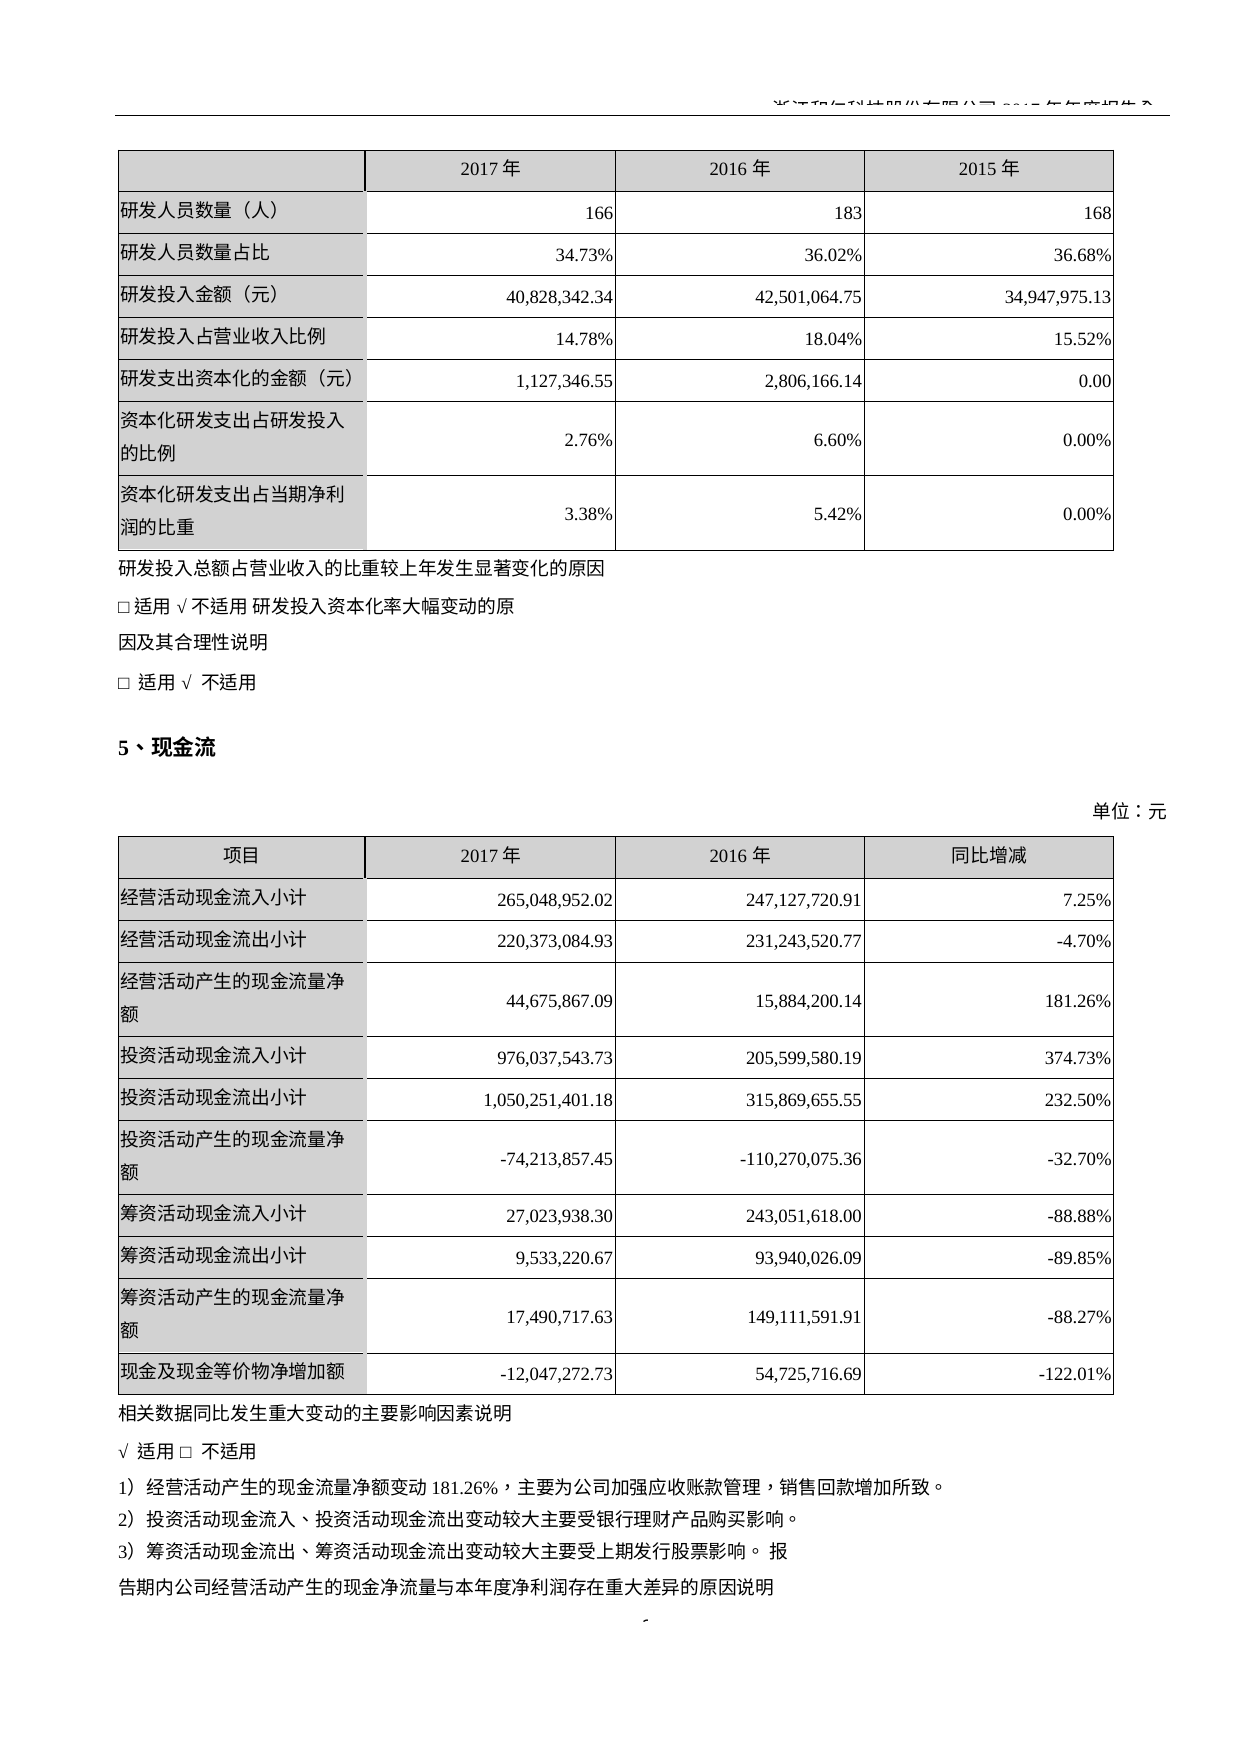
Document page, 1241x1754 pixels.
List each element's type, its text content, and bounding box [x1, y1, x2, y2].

table_cell 2.76% [367, 402, 615, 475]
table_header 2015 年 [865, 151, 1113, 191]
table_cell 34.73% [367, 234, 615, 275]
table_cell 投资活动现金流出小计 [119, 1079, 363, 1120]
table_cell 3.38% [367, 476, 615, 549]
table_cell 1,050,251,401.18 [367, 1079, 615, 1120]
table_cell 2,806,166.14 [616, 360, 864, 401]
text 3）筹资活动现金流出、筹资活动现金流出变动较大主要受上期发行股票影响。 报告期内公司经营活动产生的现金净流量与本年度净利润存在重大差异的原因说明 [118, 1538, 795, 1600]
table_cell 44,675,867.09 [367, 963, 615, 1036]
table_cell 42,501,064.75 [616, 276, 864, 317]
table_cell -122.01% [865, 1354, 1113, 1394]
table_cell 40,828,342.34 [367, 276, 615, 317]
table_header 2017 年 [366, 151, 615, 191]
table_cell 315,869,655.55 [616, 1079, 864, 1120]
table_cell -110,270,075.36 [616, 1121, 864, 1194]
table_header [119, 151, 364, 191]
table_cell 34,947,975.13 [865, 276, 1113, 317]
table_header 同比增减 [865, 837, 1113, 878]
table_cell 14.78% [367, 318, 615, 359]
table_cell 36.68% [865, 234, 1113, 275]
table_cell 经营活动产生的现金流量净 额 [119, 963, 363, 1036]
table_cell 资本化研发支出占研发投入 的比例 [119, 402, 363, 475]
table_cell -89.85% [865, 1237, 1113, 1278]
table_cell 181.26% [865, 963, 1113, 1036]
text 研发投入总额占营业收入的比重较上年发生显著变化的原因 [118, 556, 1168, 581]
table_cell 265,048,952.02 [367, 879, 615, 920]
table_header 2016 年 [616, 837, 864, 878]
table_cell 5.42% [616, 476, 864, 549]
table_cell 资本化研发支出占当期净利 润的比重 [119, 476, 363, 549]
table_cell 220,373,084.93 [367, 921, 615, 962]
table_cell 976,037,543.73 [367, 1037, 615, 1078]
table_cell -88.27% [865, 1279, 1113, 1352]
table_cell 研发支出资本化的金额（元） [119, 360, 363, 401]
table_cell 231,243,520.77 [616, 921, 864, 962]
table_cell 研发投入占营业收入比例 [119, 318, 363, 359]
table_cell 0.00% [865, 402, 1113, 475]
table_cell 经营活动现金流入小计 [119, 879, 363, 920]
table_cell 243,051,618.00 [616, 1195, 864, 1236]
table_cell -4.70% [865, 921, 1113, 962]
table_cell 0.00% [865, 476, 1113, 549]
table_cell 183 [616, 192, 864, 233]
table_cell 6.60% [616, 402, 864, 475]
table_header 2016 年 [616, 151, 864, 191]
table_cell 205,599,580.19 [616, 1037, 864, 1078]
table_cell 36.02% [616, 234, 864, 275]
table_cell 筹资活动现金流入小计 [119, 1195, 363, 1236]
text 2）投资活动现金流入、投资活动现金流出变动较大主要受银行理财产品购买影响。 [118, 1506, 1168, 1532]
table_cell 27,023,938.30 [367, 1195, 615, 1236]
table_cell 15.52% [865, 318, 1113, 359]
table_cell -12,047,272.73 [367, 1354, 615, 1394]
table_cell 研发人员数量（人） [119, 192, 363, 233]
table_cell 研发投入金额（元） [119, 276, 363, 317]
text √ 适用 □ 不适用 [118, 1438, 1168, 1463]
table_cell 9,533,220.67 [367, 1237, 615, 1278]
table_cell 374.73% [865, 1037, 1113, 1078]
table_cell 投资活动产生的现金流量净 额 [119, 1121, 363, 1194]
table_cell 筹资活动现金流出小计 [119, 1237, 363, 1278]
table_cell 232.50% [865, 1079, 1113, 1120]
table_cell 18.04% [616, 318, 864, 359]
table_cell 15,884,200.14 [616, 963, 864, 1036]
table_cell 筹资活动产生的现金流量净 额 [119, 1279, 363, 1352]
table_cell 0.00 [865, 360, 1113, 401]
table_cell 168 [865, 192, 1113, 233]
table_cell 投资活动现金流入小计 [119, 1037, 363, 1078]
table_cell 149,111,591.91 [616, 1279, 864, 1352]
table_cell 247,127,720.91 [616, 879, 864, 920]
table_cell 1,127,346.55 [367, 360, 615, 401]
text 1）经营活动产生的现金流量净额变动181.26%，主要为公司加强应收账款管理，销售回款增加所致。 [118, 1474, 1168, 1500]
table_cell 经营活动现金流出小计 [119, 921, 363, 962]
text □ 适用 √ 不适用 [118, 669, 1168, 695]
table_cell 研发人员数量占比 [119, 234, 363, 275]
table_cell 93,940,026.09 [616, 1237, 864, 1278]
table_cell -32.70% [865, 1121, 1113, 1194]
table_cell 7.25% [865, 879, 1113, 920]
text □ 适用 √ 不适用 研发投入资本化率大幅变动的原因及其合理性说明 [118, 593, 532, 655]
table_cell 17,490,717.63 [367, 1279, 615, 1352]
table_cell 现金及现金等价物净增加额 [119, 1354, 363, 1394]
table_cell -74,213,857.45 [367, 1121, 615, 1194]
table_cell -88.88% [865, 1195, 1113, 1236]
table_cell 166 [367, 192, 615, 233]
text 单位：元 [102, 799, 1167, 824]
table_header 项目 [119, 837, 364, 878]
table_cell 54,725,716.69 [616, 1354, 864, 1394]
text 相关数据同比发生重大变动的主要影响因素说明 [118, 1401, 1168, 1426]
table_header 2017 年 [366, 837, 615, 878]
subtitle 5、现金流 [118, 732, 1168, 762]
